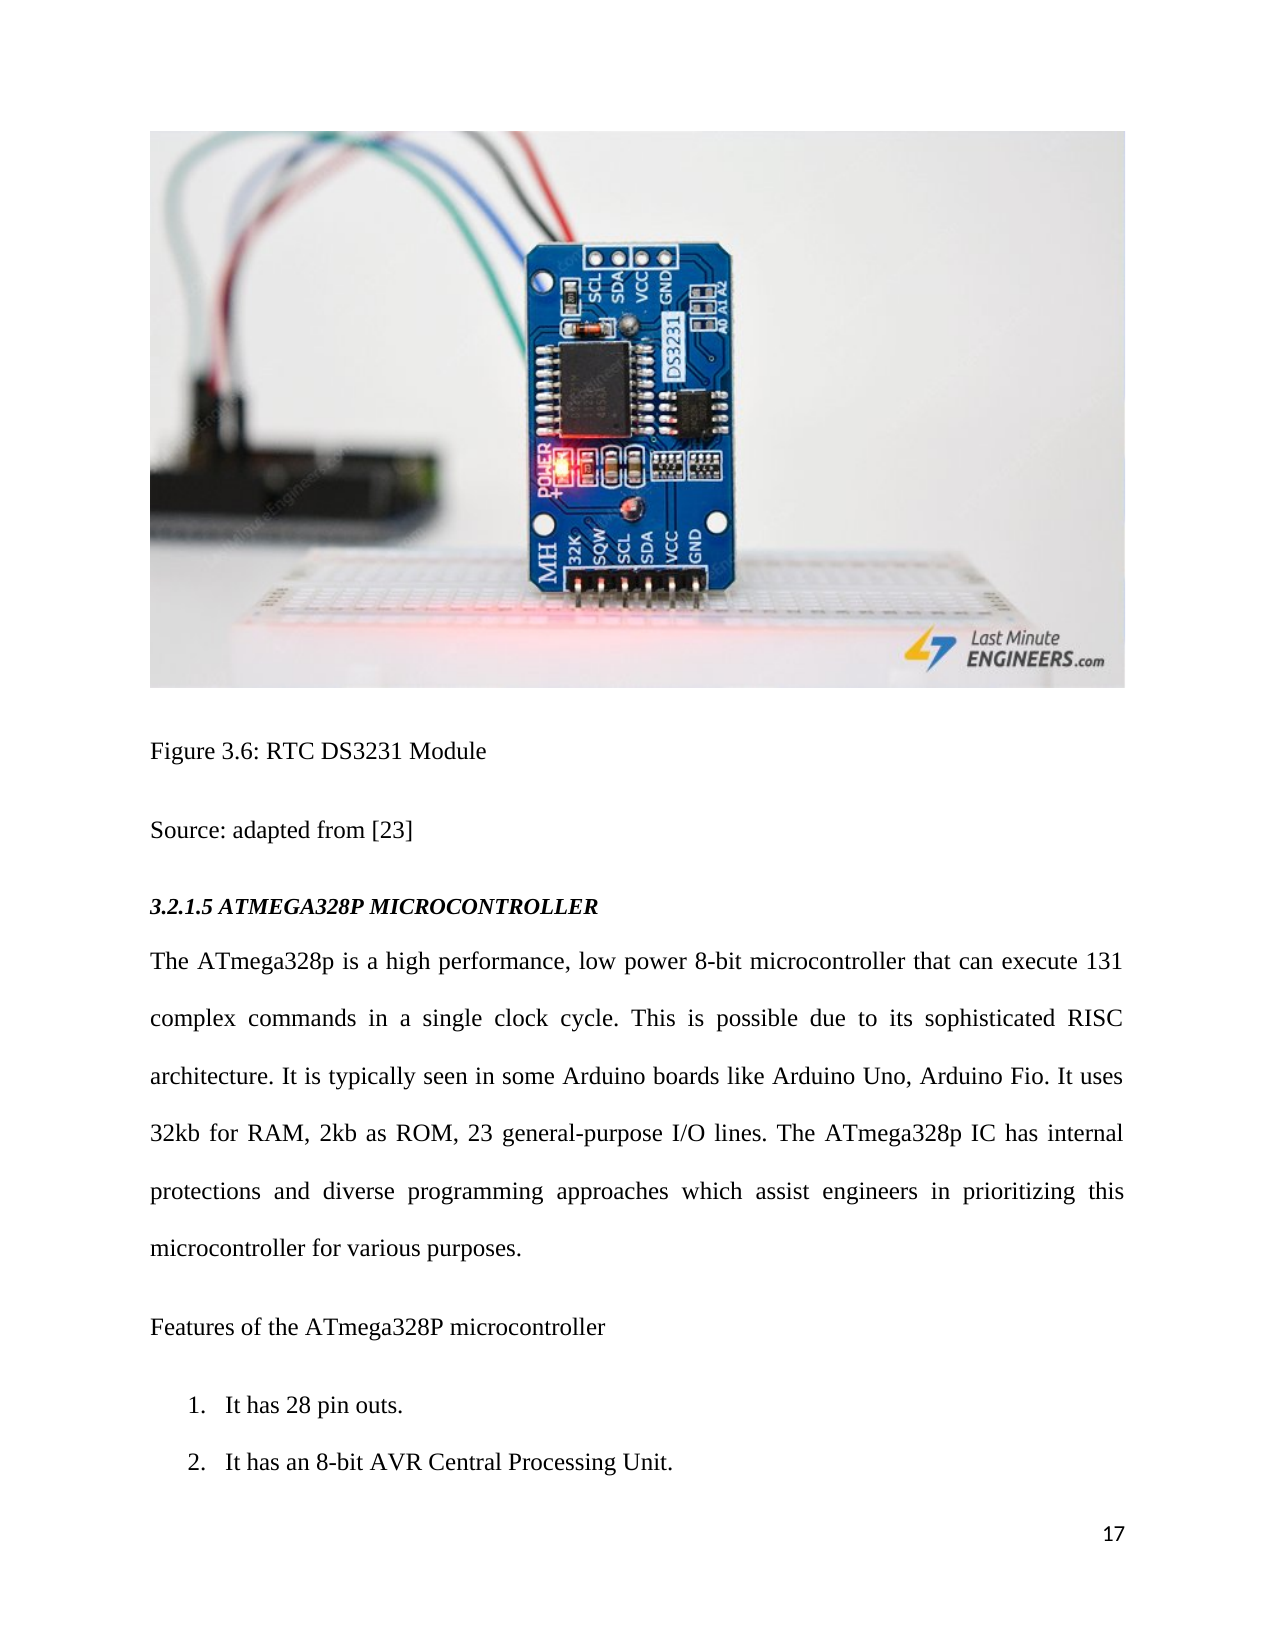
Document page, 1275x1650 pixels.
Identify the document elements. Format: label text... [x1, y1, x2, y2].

text Features of the ATmega328P microcontroller [150, 1312, 1125, 1340]
picture [150, 131, 1125, 688]
text Figure 3.6: RTC DS3231 Module [150, 736, 1125, 765]
text The ATmega328p is a high performance, low power 8-bit microcontroller that can execute 131 complex commands in a single clock cycle. This is possible due to its sophisticated RISC architecture. It is typically seen in some Arduino boards like Arduino Uno, Arduino Fio. It uses 32kb for RAM, 2kb as ROM, 23 general-purpose I/O lines. The ATmega328p IC has internal protections and diverse programming approaches which assist engineers in prioritizing this microcontroller for various purposes. [150, 946, 1125, 1262]
subtitle 3.2.1.5 ATMEGA328P MICROCONTROLLER [150, 893, 1125, 919]
list It has 28 pin outs. [187, 1390, 1125, 1419]
list It has an 8-bit AVR Central Processing Unit. [187, 1447, 1125, 1476]
text Source: adapted from [23] [150, 815, 1125, 843]
